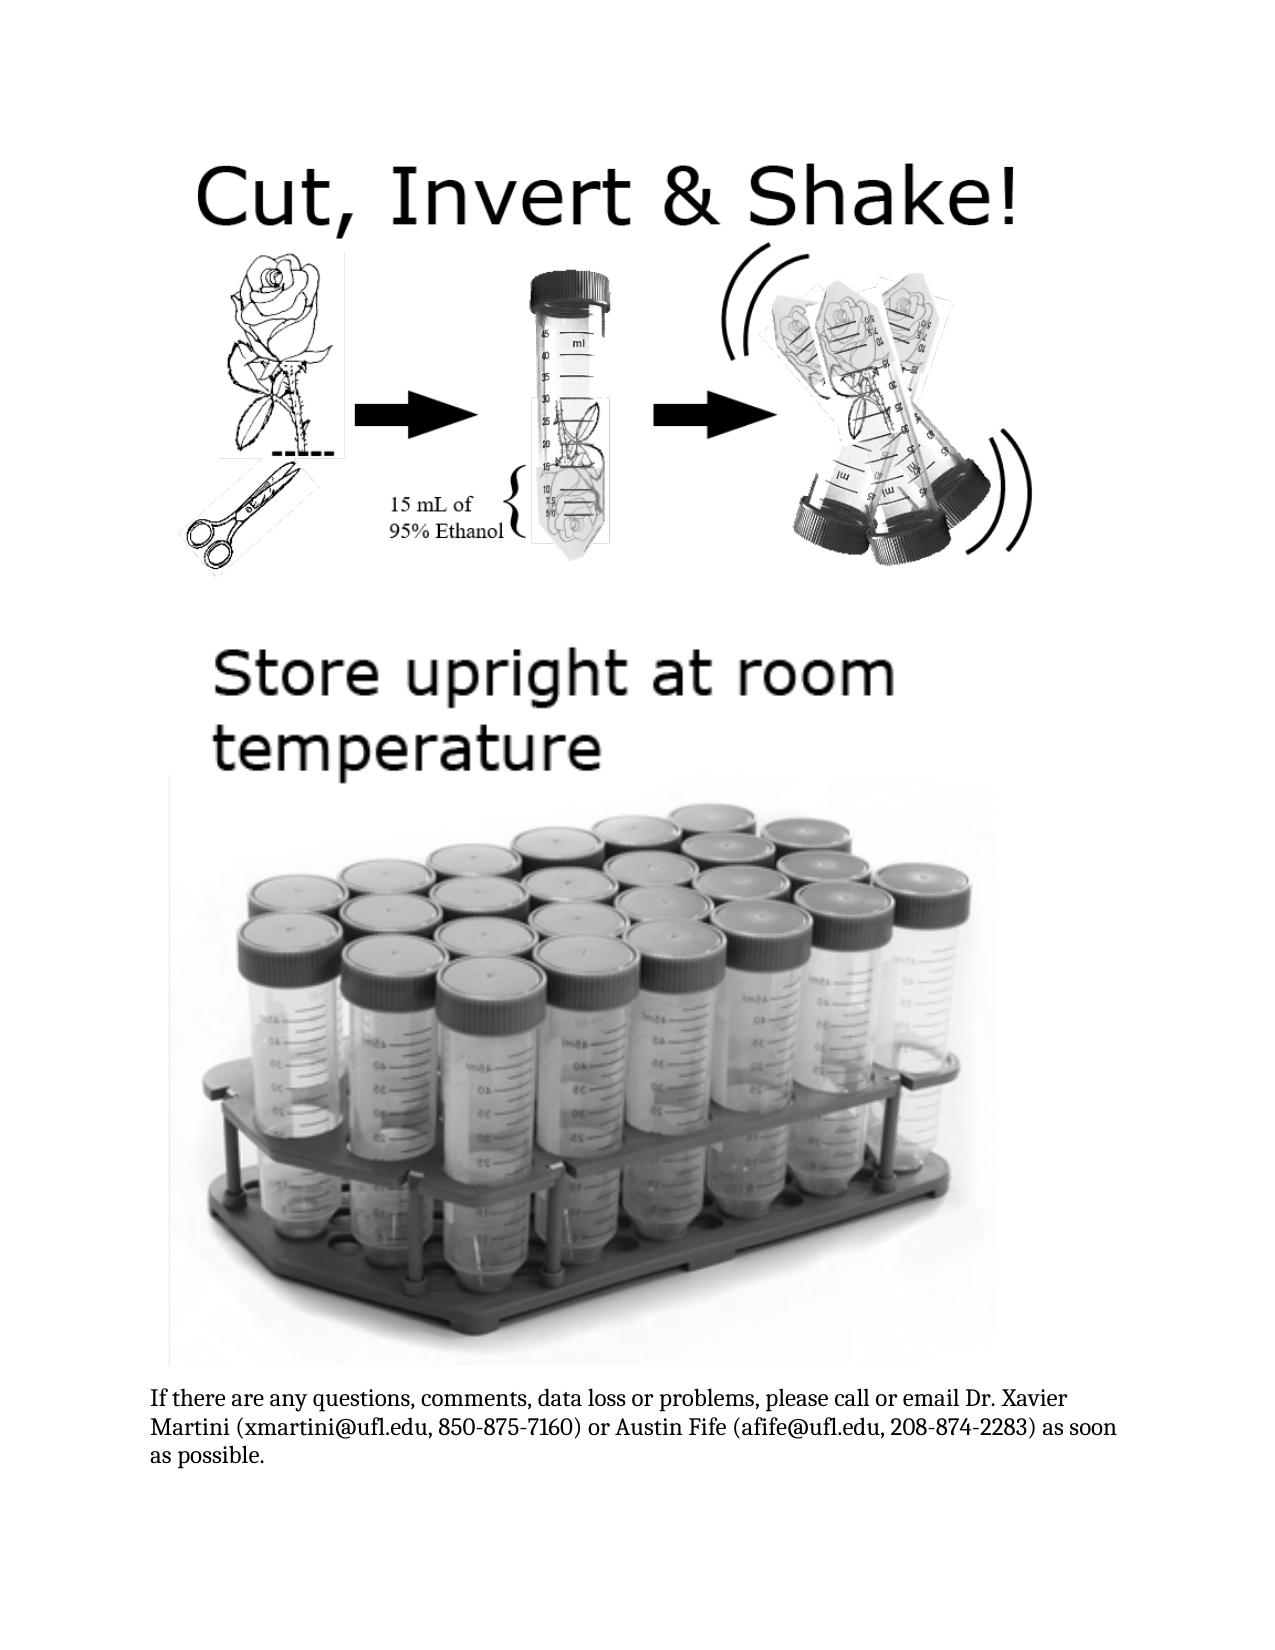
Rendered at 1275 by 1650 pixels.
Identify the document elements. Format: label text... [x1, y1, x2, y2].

picture [168, 150, 1044, 1366]
text If there are any questions, comments, data loss or problems, please call or email Dr. Xavier Martini (xmartini@ufl.edu, 850-875-7160) or Austin Fife (afife@ufl.edu, 208-874-2283) as soon as possible. [150, 1384, 1125, 1470]
